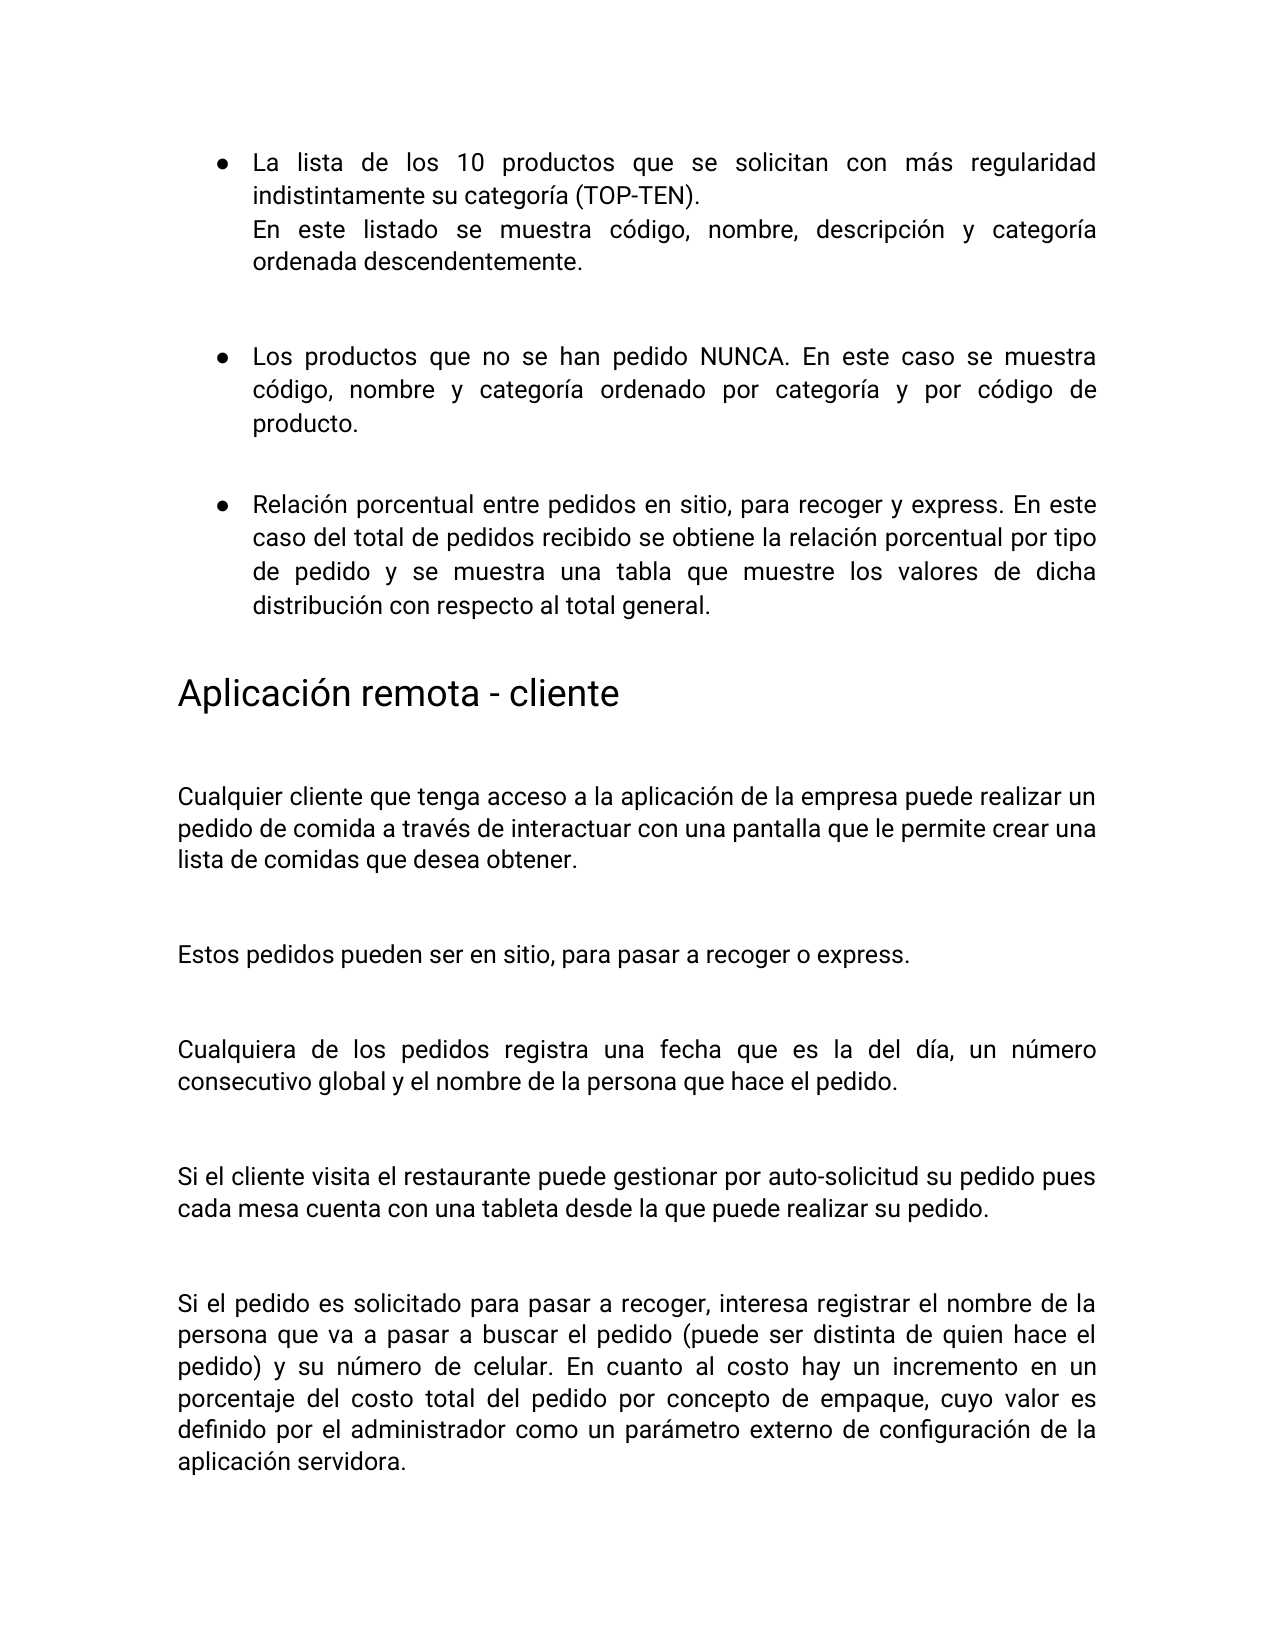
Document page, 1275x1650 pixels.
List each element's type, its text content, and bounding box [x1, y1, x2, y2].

text Estos pedidos pueden ser en sitio, para pasar a recoger o express. [177, 941, 1098, 970]
text Aplicación remota - cliente [177, 671, 1098, 715]
list La lista de los 10 productos que se solicitan con más regularidad indistintamente su categoría (TOP-TEN). [215, 148, 1098, 211]
text En este listado se muestra código, nombre, descripción y categoría ordenada descendentemente. [252, 215, 1098, 276]
list Relación porcentual entre pedidos en sitio, para recoger y express. En este caso del total de pedidos recibido se obtiene la relación porcentual por tipo de pedido y se muestra una tabla que muestre los valores de dicha distribución con respecto al total general. [215, 490, 1098, 620]
text Cualquier cliente que tenga acceso a la aplicación de la empresa puede realizar un pedido de comida a través de interactuar con una pantalla que le permite crear una lista de comidas que desea obtener. [177, 782, 1098, 875]
text Si el pedido es solicitado para pasar a recoger, interesa registrar el nombre de la persona que va a pasar a buscar el pedido (puede ser distinta de quien hace el pedido) y su número de celular. En cuanto al costo hay un incremento en un porcentaje del costo total del pedido por concepto de empaque, cuyo valor es definido por el administrador como un parámetro externo de configuración de la aplicación servidora. [177, 1289, 1098, 1476]
text Cualquiera de los pedidos registra una fecha que es la del día, un número consecutivo global y el nombre de la persona que hace el pedido. [177, 1036, 1098, 1097]
list Los productos que no se han pedido NUNCA. En este caso se muestra código, nombre y categoría ordenado por categoría y por código de producto. [215, 342, 1098, 438]
text Si el cliente visita el restaurante puede gestionar por auto-solicitud su pedido pues cada mesa cuenta con una tableta desde la que puede realizar su pedido. [177, 1162, 1098, 1223]
